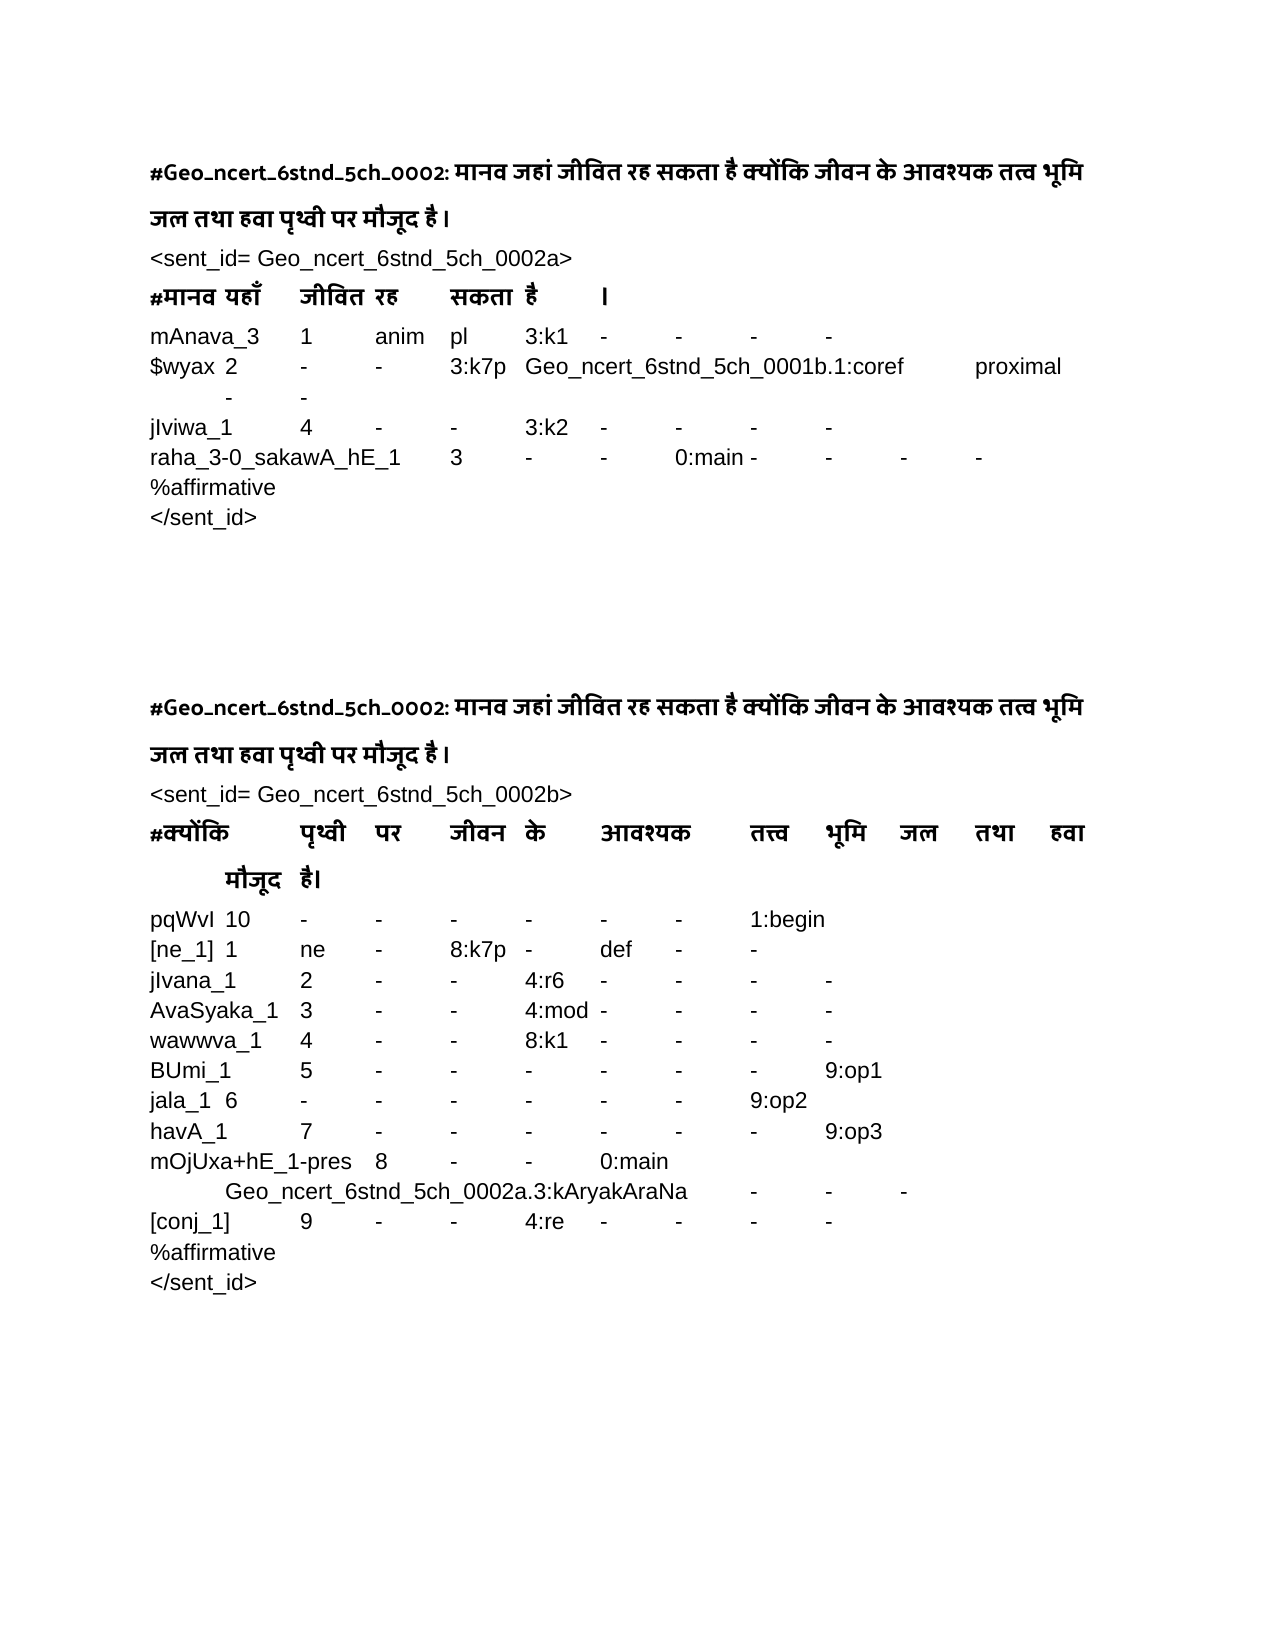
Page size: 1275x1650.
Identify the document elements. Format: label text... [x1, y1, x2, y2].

text #क्योंकि पृथ्वी पर जीवन के आवश्यक तत्त्व भूमि जल तथा हवा मौजूद है। [150, 811, 1125, 900]
text AvaSyaka_1 3 - - 4:mod - - - - [150, 997, 1125, 1023]
text #Geo_ncert_6stnd_5ch_0002: मानव जहां जीवित रह सकता है क्योंकि जीवन के आवश्यक तत्व भूमि जल तथा हवा पृथ्वी पर मौजूद है | [150, 686, 1125, 774]
text <sent_id= Geo_ncert_6stnd_5ch_0002a> [150, 245, 1125, 272]
text havA_1 7 - - - - - - 9:op3 [150, 1118, 1125, 1144]
text [ne_1] 1 ne - 8:k7p - def - - [150, 936, 1125, 963]
text </sent_id> [150, 504, 1125, 531]
text mOjUxa+hE_1-pres 8 - - 0:main Geo_ncert_6stnd_5ch_0002a.3:kAryakAraNa - - - [150, 1148, 1125, 1204]
text %affirmative [150, 474, 1125, 500]
text jala_1 6 - - - - - - 9:op2 [150, 1087, 1125, 1114]
text BUmi_1 5 - - - - - - 9:op1 [150, 1057, 1125, 1083]
text jIvana_1 2 - - 4:r6 - - - - [150, 967, 1125, 993]
text $wyax 2 - - 3:k7p Geo_ncert_6stnd_5ch_0001b.1:coref proximal - - [150, 353, 1125, 410]
text mAnava_3 1 anim pl 3:k1 - - - - [150, 323, 1125, 349]
text [conj_1] 9 - - 4:re - - - - [150, 1208, 1125, 1234]
text jIviwa_1 4 - - 3:k2 - - - - [150, 414, 1125, 440]
text #Geo_ncert_6stnd_5ch_0002: मानव जहां जीवित रह सकता है क्योंकि जीवन के आवश्यक तत्व भूमि जल तथा हवा पृथ्वी पर मौजूद है | [150, 150, 1125, 239]
text <sent_id= Geo_ncert_6stnd_5ch_0002b> [150, 781, 1125, 807]
text pqWvI 10 - - - - - - 1:begin [150, 906, 1125, 932]
text %affirmative [150, 1238, 1125, 1265]
text #मानव यहाँ जीवित रह सकता है । [150, 275, 1125, 317]
text raha_3-0_sakawA_hE_1 3 - - 0:main - - - - [150, 444, 1125, 470]
text wawwva_1 4 - - 8:k1 - - - - [150, 1027, 1125, 1053]
text </sent_id> [150, 1269, 1125, 1295]
